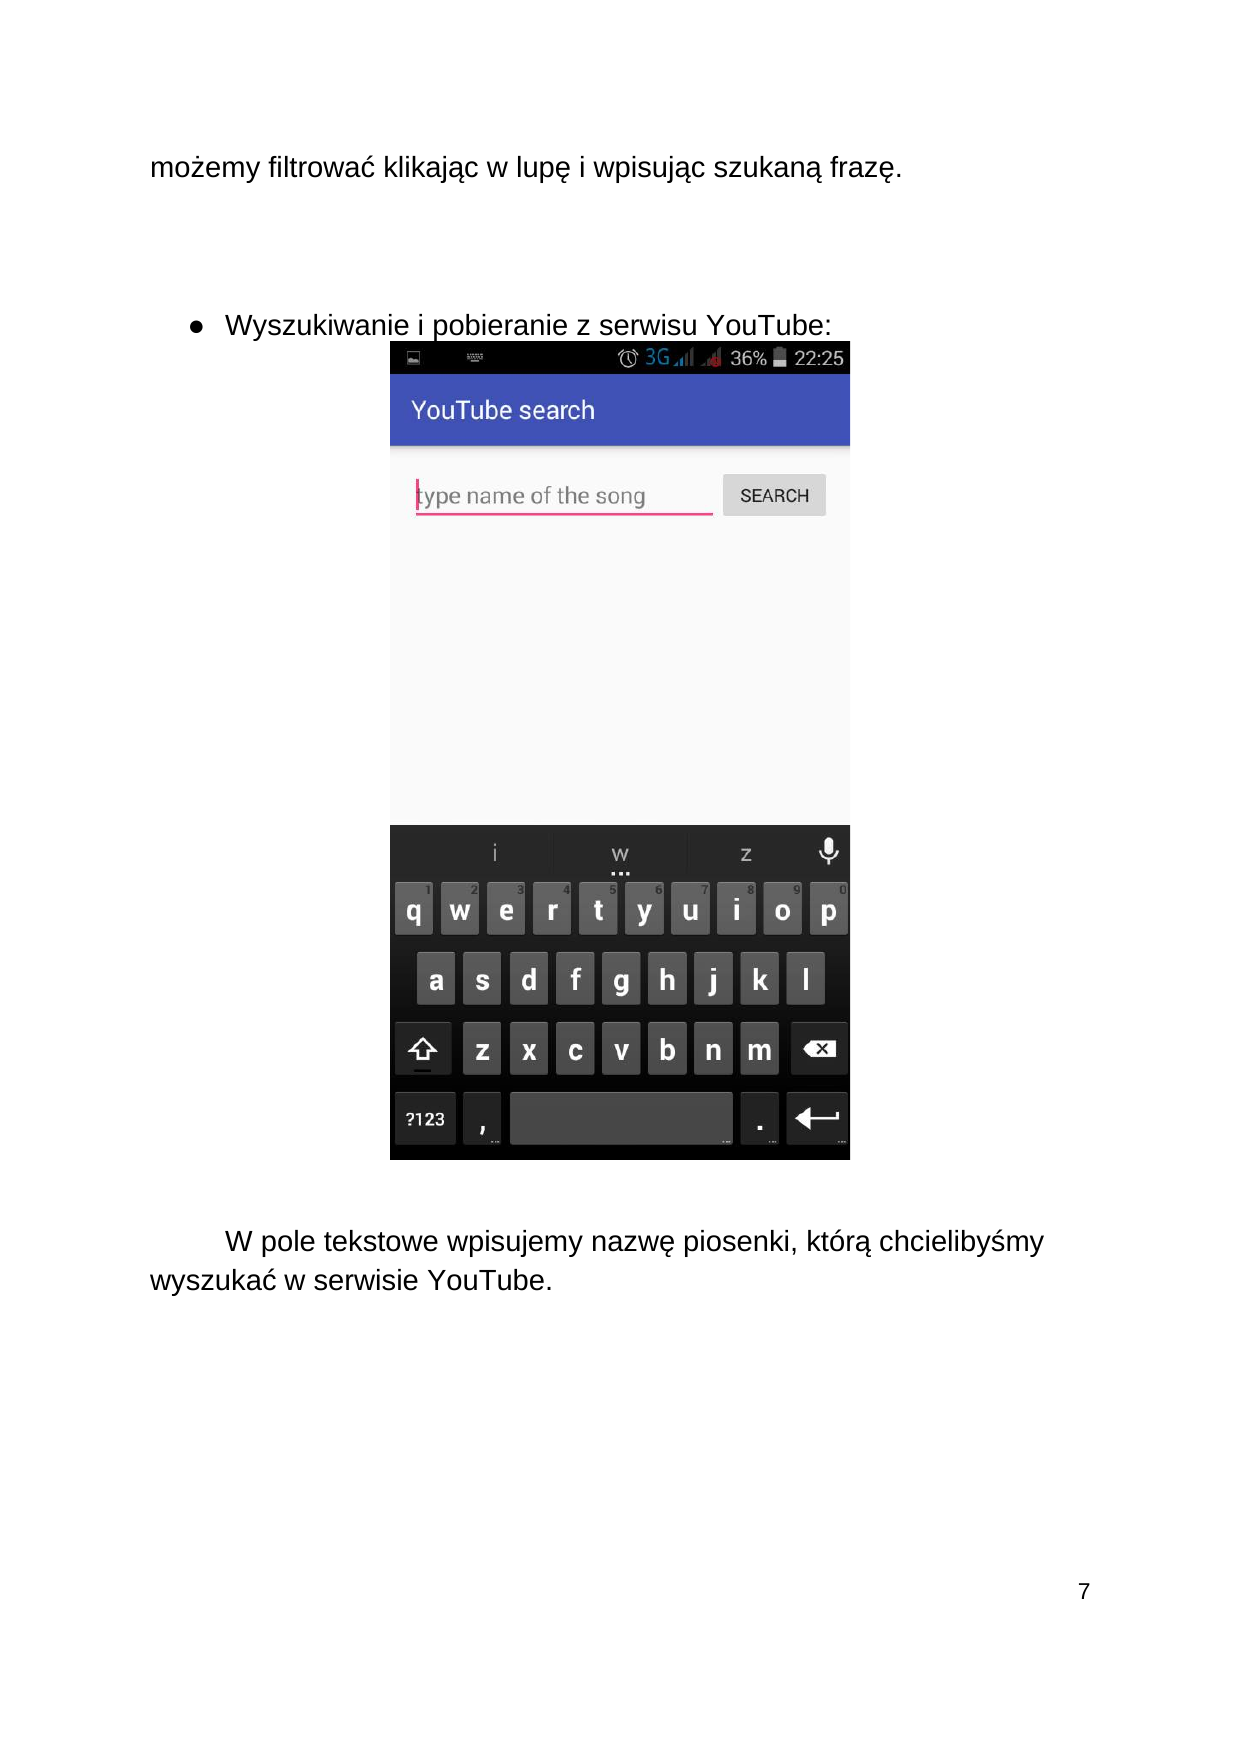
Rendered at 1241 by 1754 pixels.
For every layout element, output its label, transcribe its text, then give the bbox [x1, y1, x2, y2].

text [150, 150, 1090, 214]
text W pole tekstowe wpisujemy nazwę piosenki, którą chcielibyśmy wyszukać w serwisie YouTube. [150, 1224, 1090, 1296]
list Wyszukiwanie i pobieranie z serwisu YouTube: [187, 308, 1090, 342]
picture [390, 341, 851, 1160]
